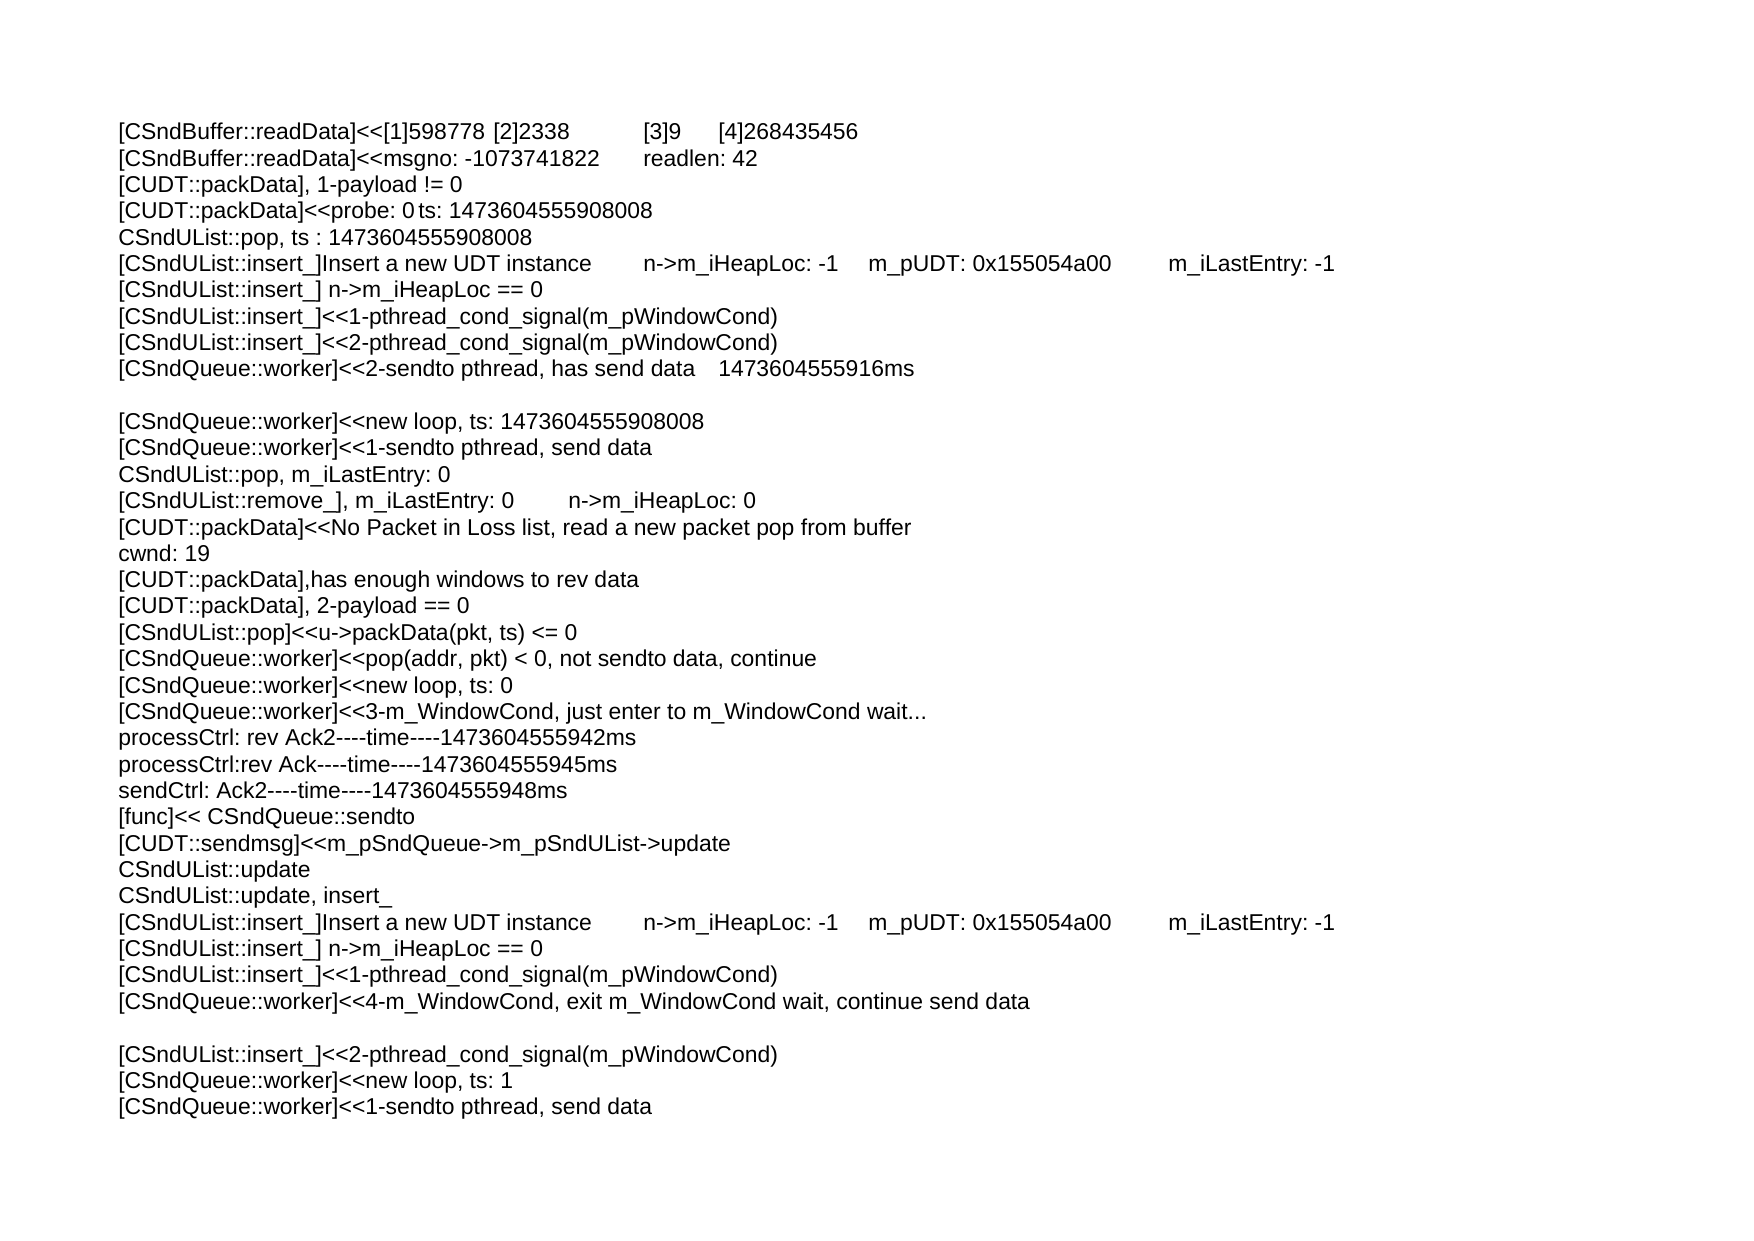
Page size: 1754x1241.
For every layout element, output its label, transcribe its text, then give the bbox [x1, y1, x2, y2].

text [CUDT::packData], 1-payload != 0 [118, 171, 1636, 197]
text [CSndUList::insert_]<<1-pthread_cond_signal(m_pWindowCond) [118, 961, 1636, 988]
text processCtrl: rev Ack2----time----1473604555942ms [118, 724, 1636, 751]
text [CSndQueue::worker]<<3-m_WindowCond, just enter to m_WindowCond wait... [118, 698, 1636, 724]
text [CSndQueue::worker]<<pop(addr, pkt) < 0, not sendto data, continue [118, 645, 1636, 672]
text [CSndUList::insert_]<<2-pthread_cond_signal(m_pWindowCond) [118, 329, 1636, 355]
text [CSndQueue::worker]<<4-m_WindowCond, exit m_WindowCond wait, continue send data [118, 988, 1636, 1014]
text cwnd: 19 [118, 540, 1636, 566]
text [CUDT::packData], 2-payload == 0 [118, 592, 1636, 619]
text [CSndQueue::worker]<<new loop, ts: 1 [118, 1067, 1636, 1093]
text [CSndUList::insert_]Insert a new UDT instance n->m_iHeapLoc: -1 m_pUDT: 0x155054a00 m_iLastEntry: -1 [118, 909, 1636, 935]
text [CSndQueue::worker]<<new loop, ts: 0 [118, 672, 1636, 698]
text [CSndUList::pop]<<u->packData(pkt, ts) <= 0 [118, 619, 1636, 645]
text [CSndUList::insert_]<<2-pthread_cond_signal(m_pWindowCond) [118, 1041, 1636, 1067]
text sendCtrl: Ack2----time----1473604555948ms [118, 777, 1636, 803]
text CSndUList::update [118, 856, 1636, 882]
text [CSndBuffer::readData]<<[1]598778 [2]2338 [3]9 [4]268435456 [118, 118, 1636, 144]
text CSndUList::pop, m_iLastEntry: 0 [118, 461, 1636, 487]
text [CSndQueue::worker]<<1-sendto pthread, send data [118, 1093, 1636, 1119]
text [CSndUList::remove_], m_iLastEntry: 0 n->m_iHeapLoc: 0 [118, 487, 1636, 513]
text [CUDT::packData]<<No Packet in Loss list, read a new packet pop from buffer [118, 513, 1636, 540]
text [CSndUList::insert_]Insert a new UDT instance n->m_iHeapLoc: -1 m_pUDT: 0x155054a00 m_iLastEntry: -1 [118, 250, 1636, 276]
text [CSndQueue::worker]<<2-sendto pthread, has send data 1473604555916ms [118, 355, 1636, 382]
text [CUDT::sendmsg]<<m_pSndQueue->m_pSndUList->update [118, 830, 1636, 856]
text CSndUList::update, insert_ [118, 882, 1636, 909]
text [CSndUList::insert_]<<1-pthread_cond_signal(m_pWindowCond) [118, 303, 1636, 329]
text [CUDT::packData],has enough windows to rev data [118, 566, 1636, 592]
text CSndUList::pop, ts : 1473604555908008 [118, 223, 1636, 250]
text [CUDT::packData]<<probe: 0 ts: 1473604555908008 [118, 197, 1636, 223]
text processCtrl:rev Ack----time----1473604555945ms [118, 751, 1636, 777]
text [CSndQueue::worker]<<new loop, ts: 1473604555908008 [118, 408, 1636, 434]
text [func]<< CSndQueue::sendto [118, 803, 1636, 830]
text [CSndUList::insert_] n->m_iHeapLoc == 0 [118, 935, 1636, 961]
text [CSndBuffer::readData]<<msgno: -1073741822 readlen: 42 [118, 144, 1636, 171]
text [CSndUList::insert_] n->m_iHeapLoc == 0 [118, 276, 1636, 303]
text [CSndQueue::worker]<<1-sendto pthread, send data [118, 434, 1636, 461]
